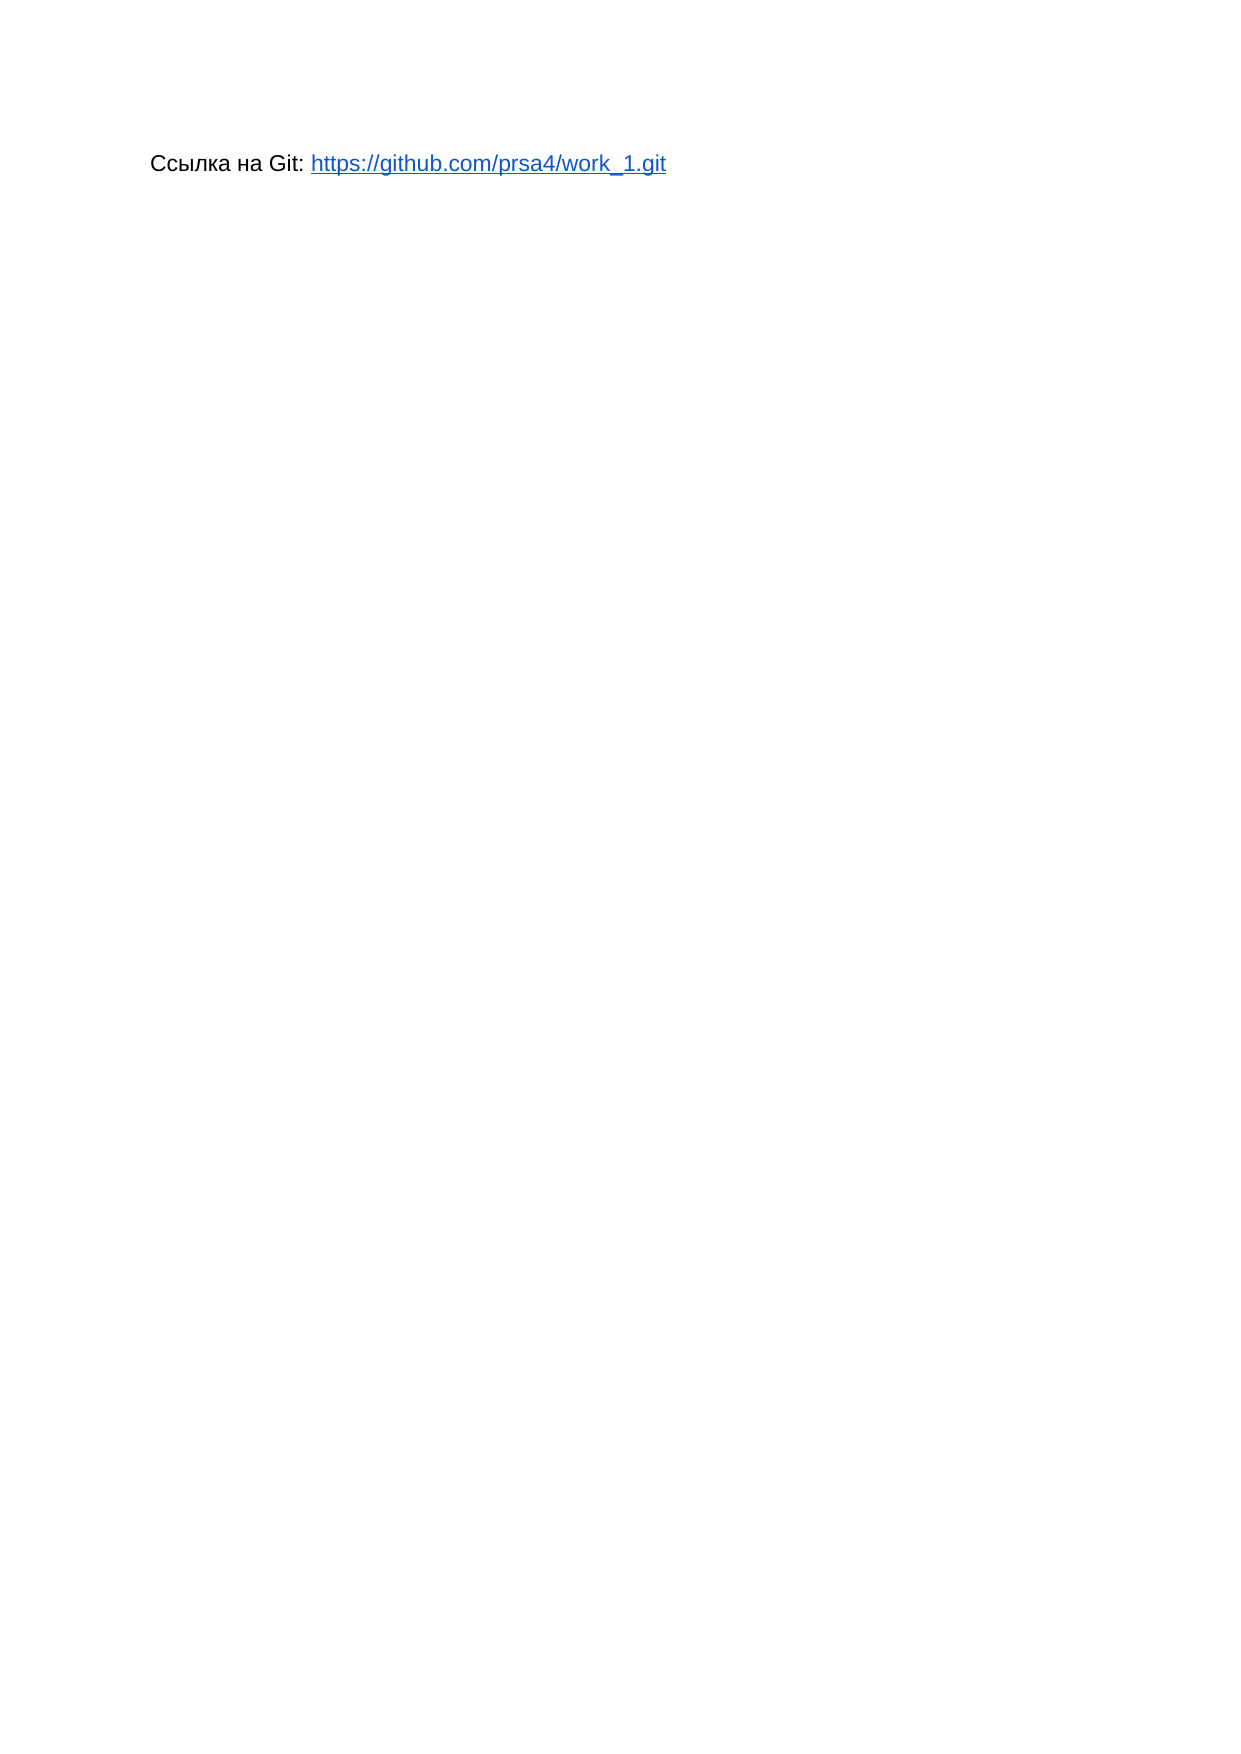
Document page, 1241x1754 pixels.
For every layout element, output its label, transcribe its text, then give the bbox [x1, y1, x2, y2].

text Ссылка на Git: https://github.com/prsa4/work_1.git [150, 150, 1090, 176]
